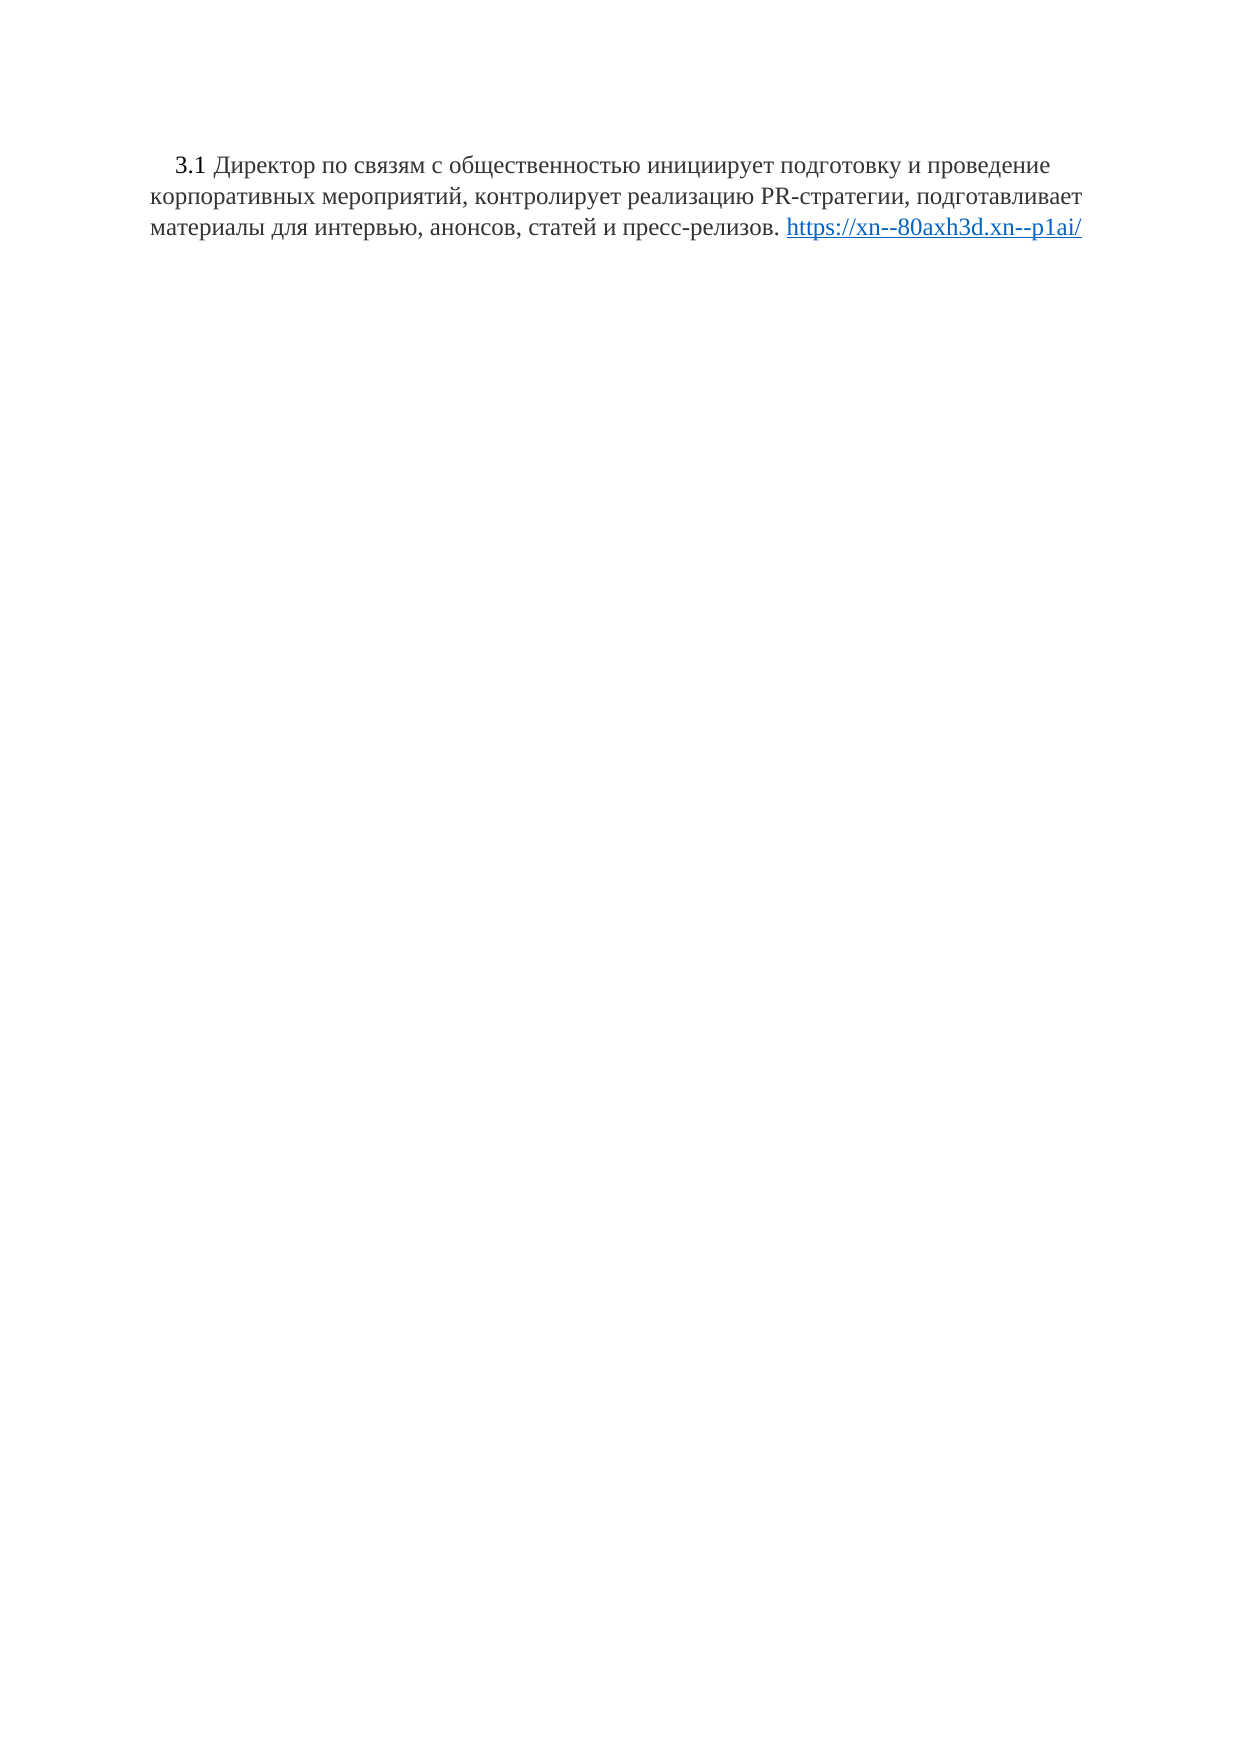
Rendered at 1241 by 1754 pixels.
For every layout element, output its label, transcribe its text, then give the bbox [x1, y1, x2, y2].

text 3.1 Директор по связям с общественностью инициирует подготовку и проведение корпоративных мероприятий, контролирует реализацию PR-стратегии, подготавливает материалы для интервью, анонсов, статей и пресс-релизов. https://xn--80axh3d.xn--p1ai/ [150, 150, 1090, 241]
